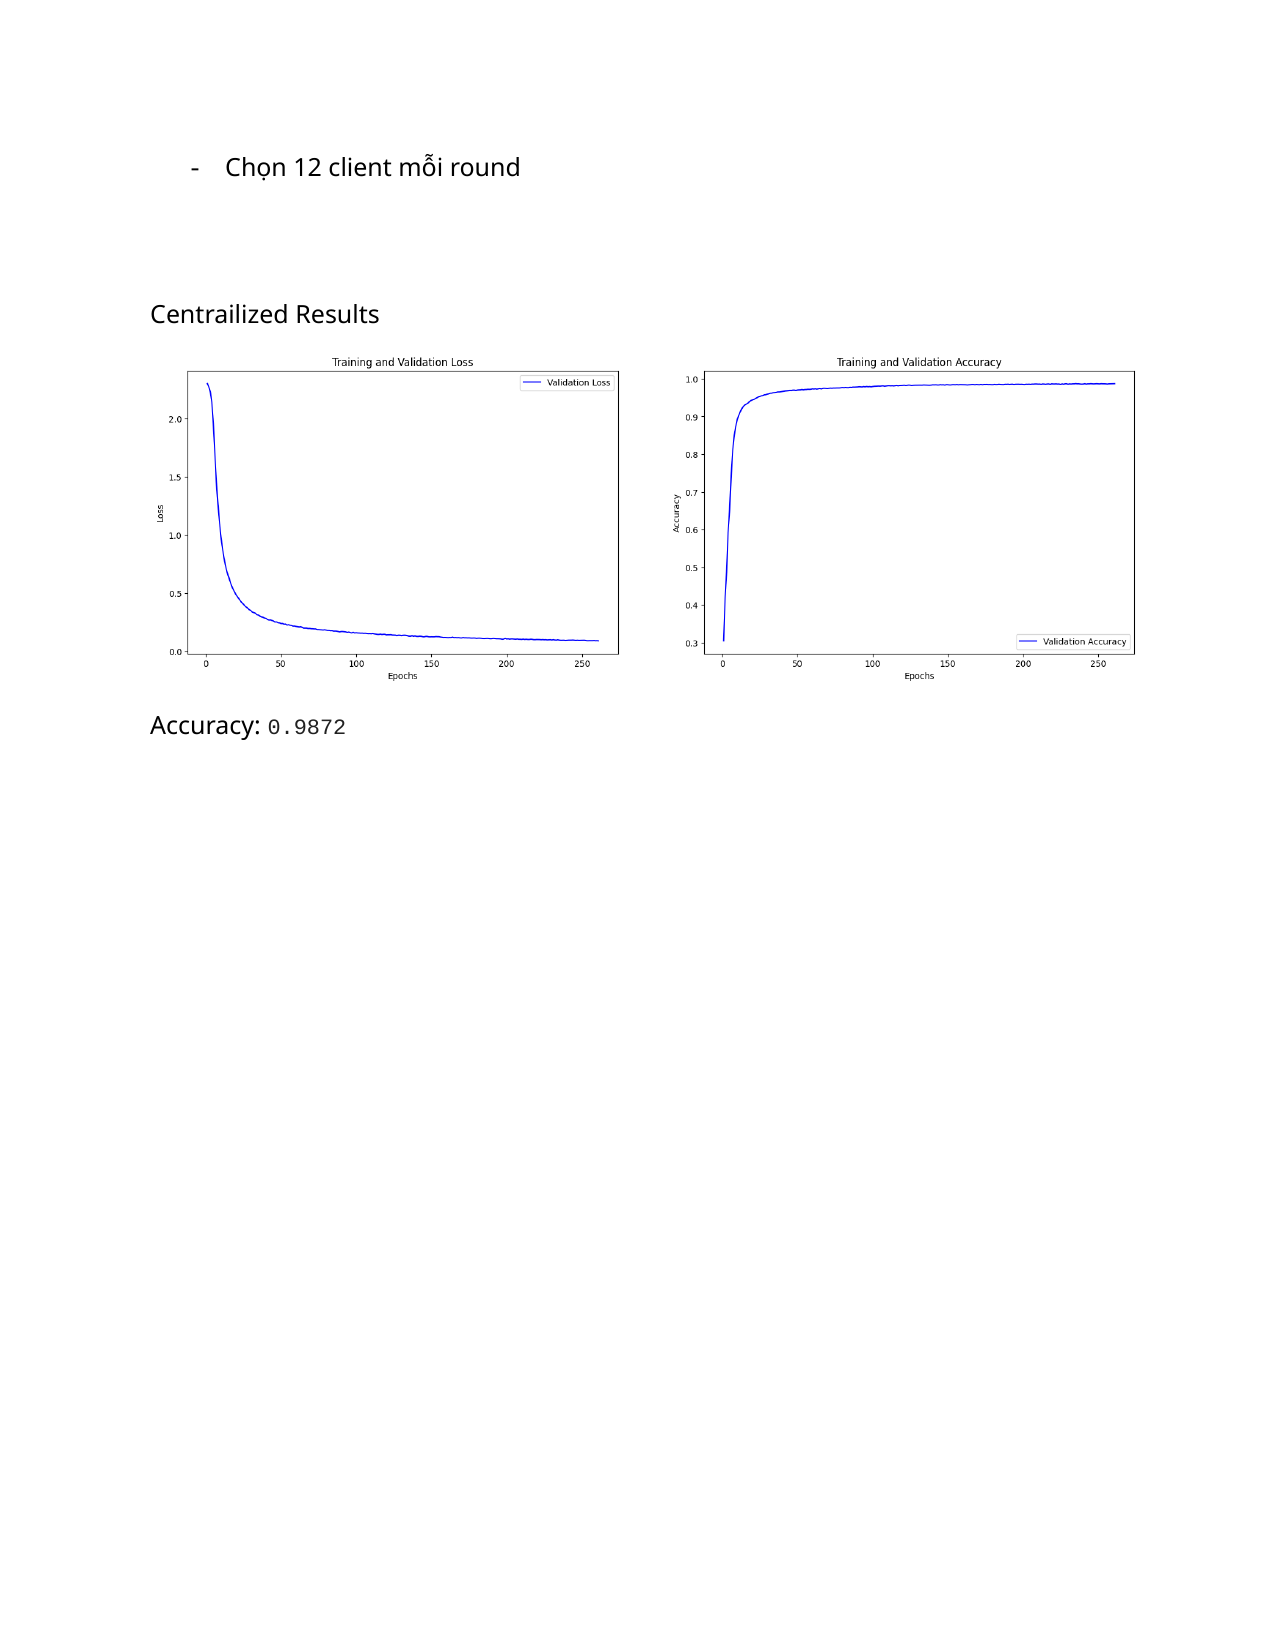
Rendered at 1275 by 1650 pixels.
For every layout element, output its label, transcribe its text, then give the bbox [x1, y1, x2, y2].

text Centrailized Results [150, 296, 1125, 330]
picture [150, 352, 1139, 686]
text Accuracy: 0.9872 [150, 708, 1125, 742]
list Chọn 12 client mỗi round [187, 150, 1125, 184]
